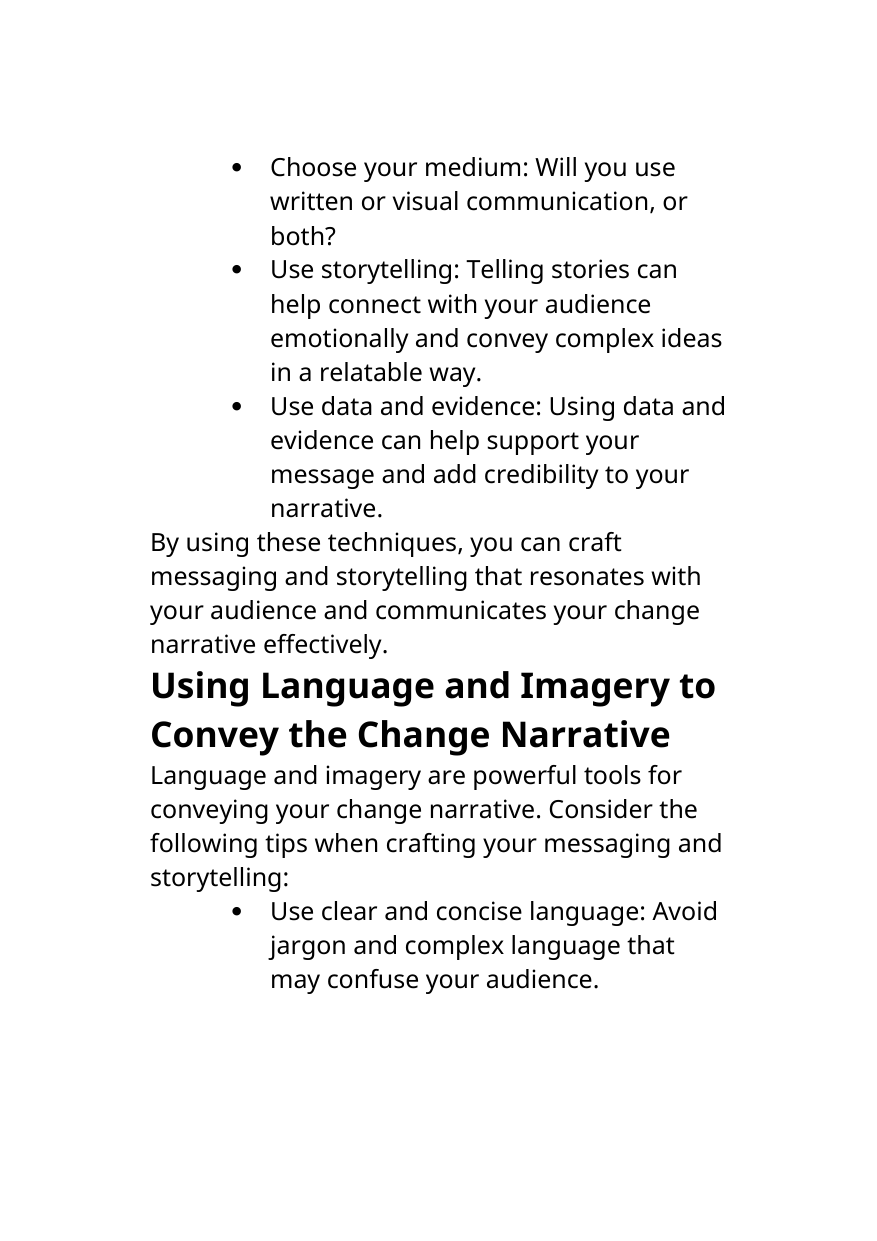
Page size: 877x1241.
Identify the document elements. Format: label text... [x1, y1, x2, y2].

text By using these techniques, you can craft messaging and storytelling that resonates with your audience and communicates your change narrative effectively. [150, 525, 727, 661]
list Use clear and concise language: Avoid jargon and complex language that may confuse your audience. [232, 894, 727, 996]
list Use data and evidence: Using data and evidence can help support your message and add credibility to your narrative. [232, 388, 727, 525]
list Choose your medium: Will you use written or visual communication, or both? [232, 150, 727, 252]
list Use storytelling: Telling stories can help connect with your audience emotionally and convey complex ideas in a relatable way. [232, 252, 727, 388]
text Language and imagery are powerful tools for conveying your change narrative. Consider the following tips when crafting your messaging and storytelling: [150, 757, 727, 894]
subtitle Using Language and Imagery to Convey the Change Narrative [150, 661, 727, 757]
